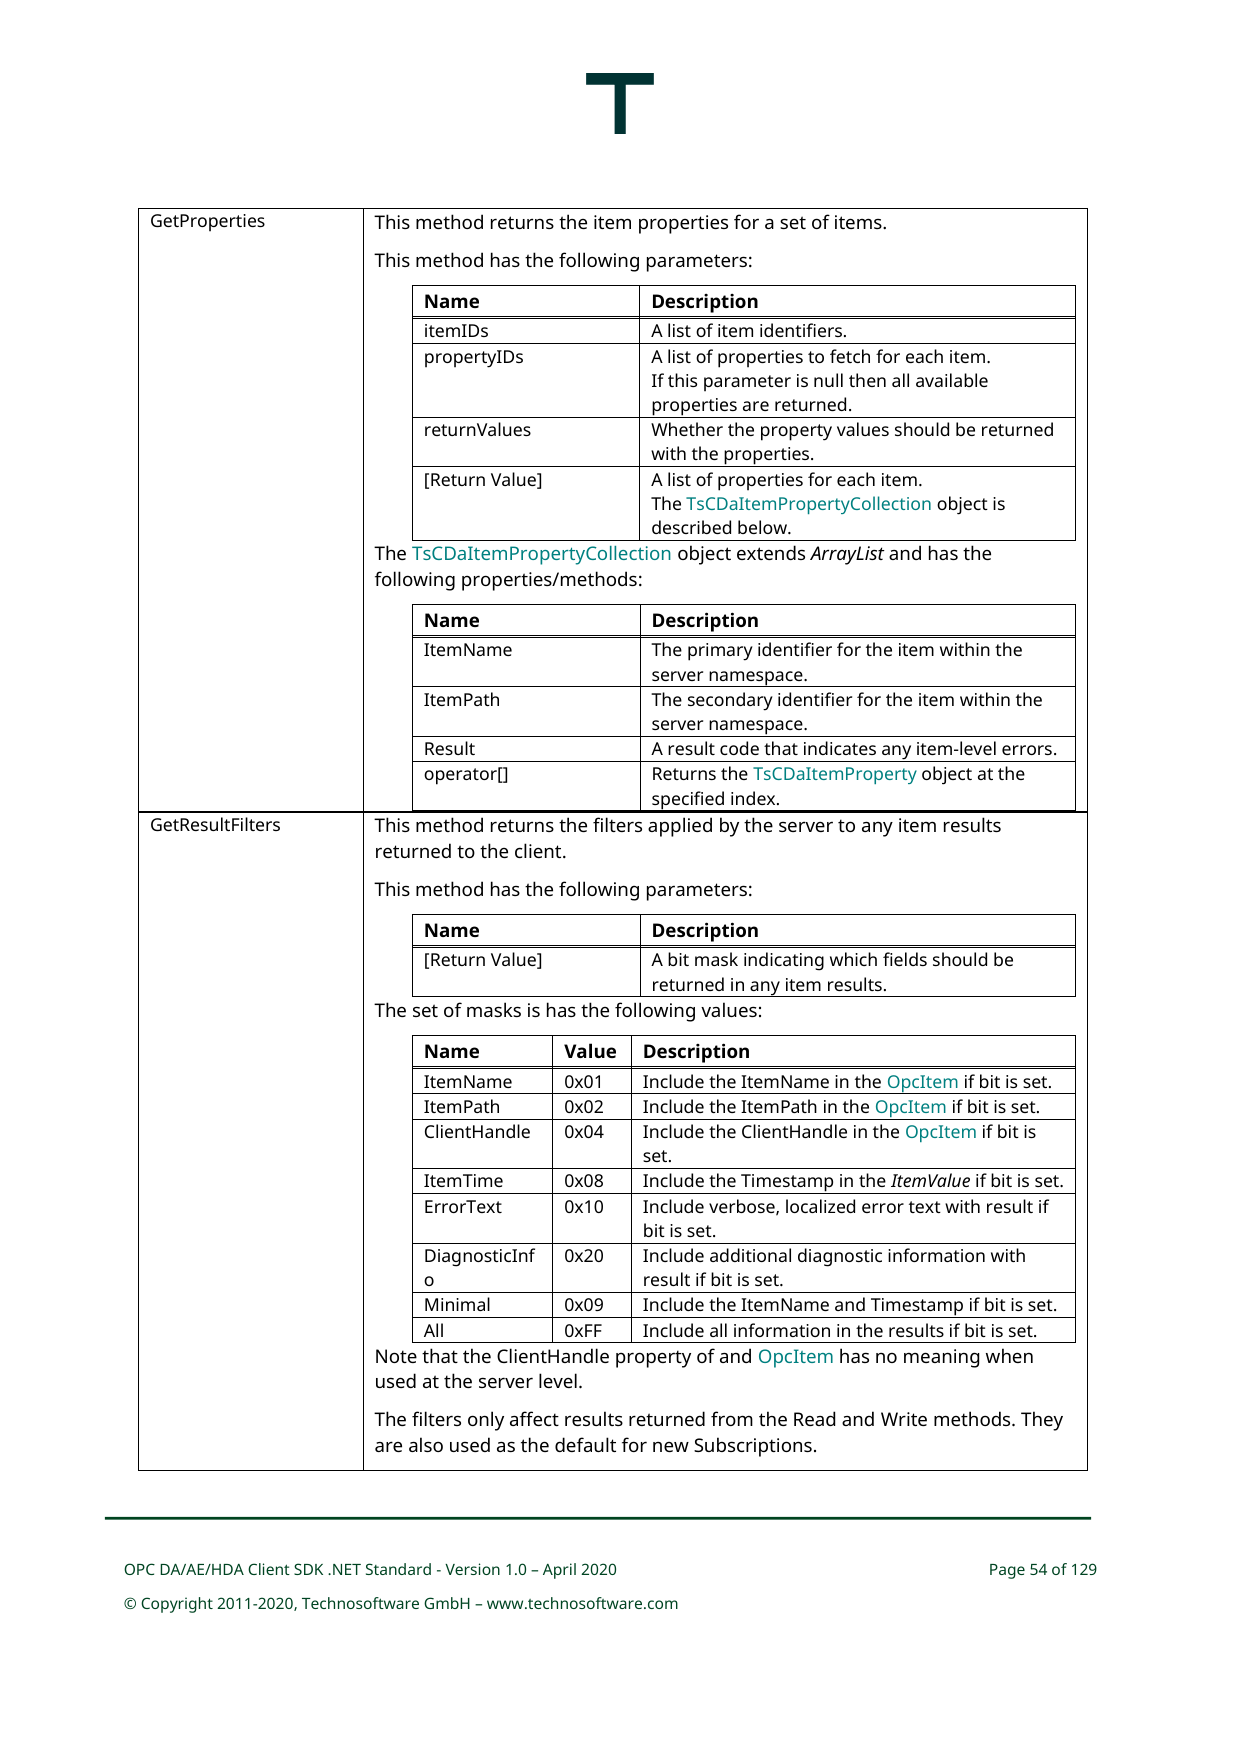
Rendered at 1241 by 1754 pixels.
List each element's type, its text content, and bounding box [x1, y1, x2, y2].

table_cell GetResultFilters [139, 813, 363, 1470]
table_header This method returns the item properties for a set of items. This method has the following parameters: The TsCDaItemPropertyCollection object extends ArrayList and has the following properties/methods: [364, 209, 1087, 811]
table_header GetProperties [139, 209, 363, 811]
table_cell This method returns the filters applied by the server to any item results returned to the client. This method has the following parameters: The set of masks is has the following values: Note that the ClientHandle property of and OpcItem has no meaning when used at the server level. The filters only affect results returned from the Read and Write methods. They are also used as the default for new Subscriptions. [364, 813, 1087, 1470]
picture [586, 73, 654, 134]
